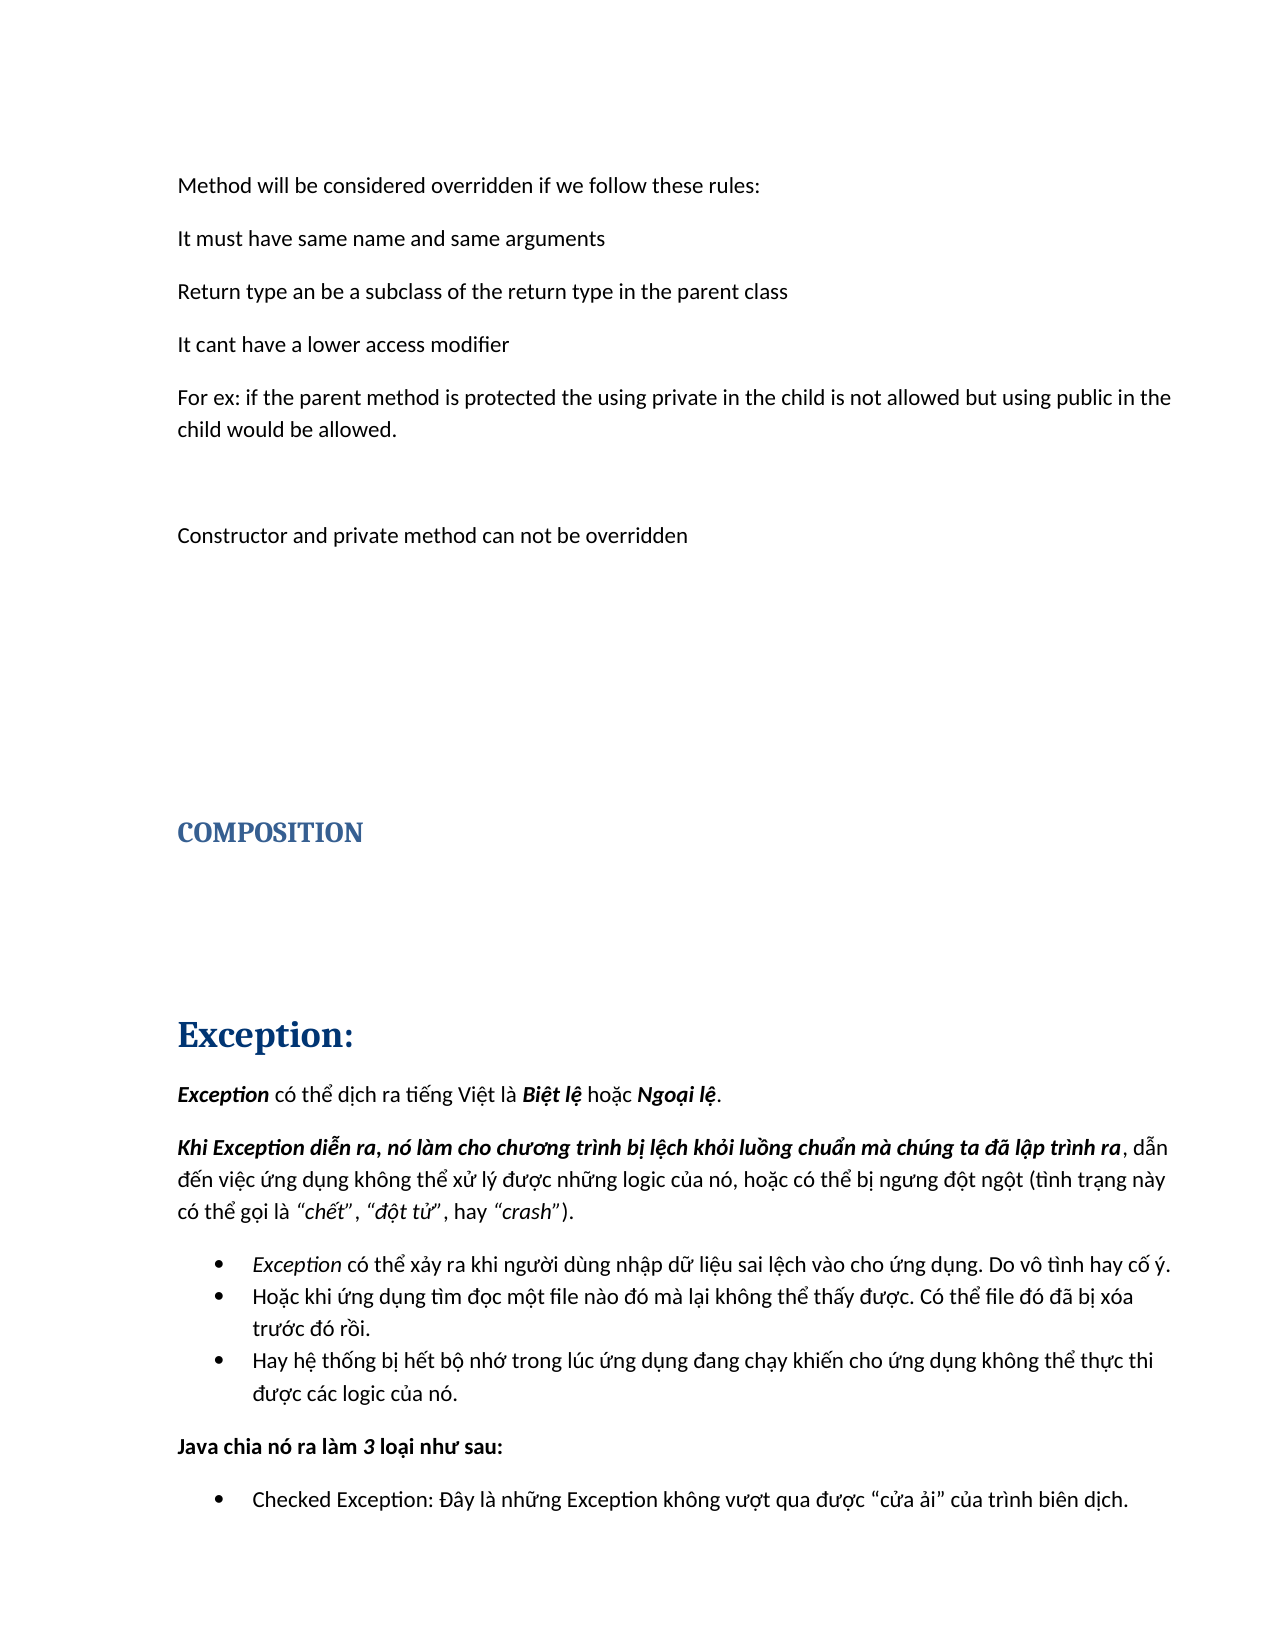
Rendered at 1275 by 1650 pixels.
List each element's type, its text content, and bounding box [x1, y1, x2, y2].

list Hoặc khi ứng dụng tìm đọc một file nào đó mà lại không thể thấy được. Có thể file đó đã bị xóa trước đó rồi. [215, 1282, 1186, 1342]
text Constructor and private method can not be overridden [177, 521, 1186, 549]
text Return type an be a subclass of the return type in the parent class [177, 277, 1186, 305]
text It must have same name and same arguments [177, 224, 1186, 252]
subtitle COMPOSITION [177, 816, 1186, 849]
text Method will be considered overridden if we follow these rules: [177, 171, 1186, 199]
text Exception có thể dịch ra tiếng Việt là Biệt lệ hoặc Ngoại lệ. [177, 1080, 1186, 1108]
text For ex: if the parent method is protected the using private in the child is not allowed but using public in the child would be allowed. [177, 383, 1186, 443]
list Hay hệ thống bị hết bộ nhớ trong lúc ứng dụng đang chạy khiến cho ứng dụng không thể thực thi được các logic của nó. [215, 1347, 1186, 1407]
text Java chia nó ra làm 3 loại như sau: [177, 1432, 1186, 1460]
subtitle Exception: [177, 1013, 1186, 1056]
text Khi Exception diễn ra, nó làm cho chương trình bị lệch khỏi luồng chuẩn mà chúng ta đã lập trình ra, dẫn đến việc ứng dụng không thể xử lý được những logic của nó, hoặc có thể bị ngưng đột ngột (tình trạng này có thể gọi là “chết”, “đột tử”, hay “crash”). [177, 1133, 1186, 1225]
text It cant have a lower access modifier [177, 330, 1186, 358]
list Checked Exception: Đây là những Exception không vượt qua được “cửa ải” của trình biên dịch. [215, 1485, 1186, 1513]
list Exception có thể xảy ra khi người dùng nhập dữ liệu sai lệch vào cho ứng dụng. Do vô tình hay cố ý. [215, 1250, 1186, 1278]
